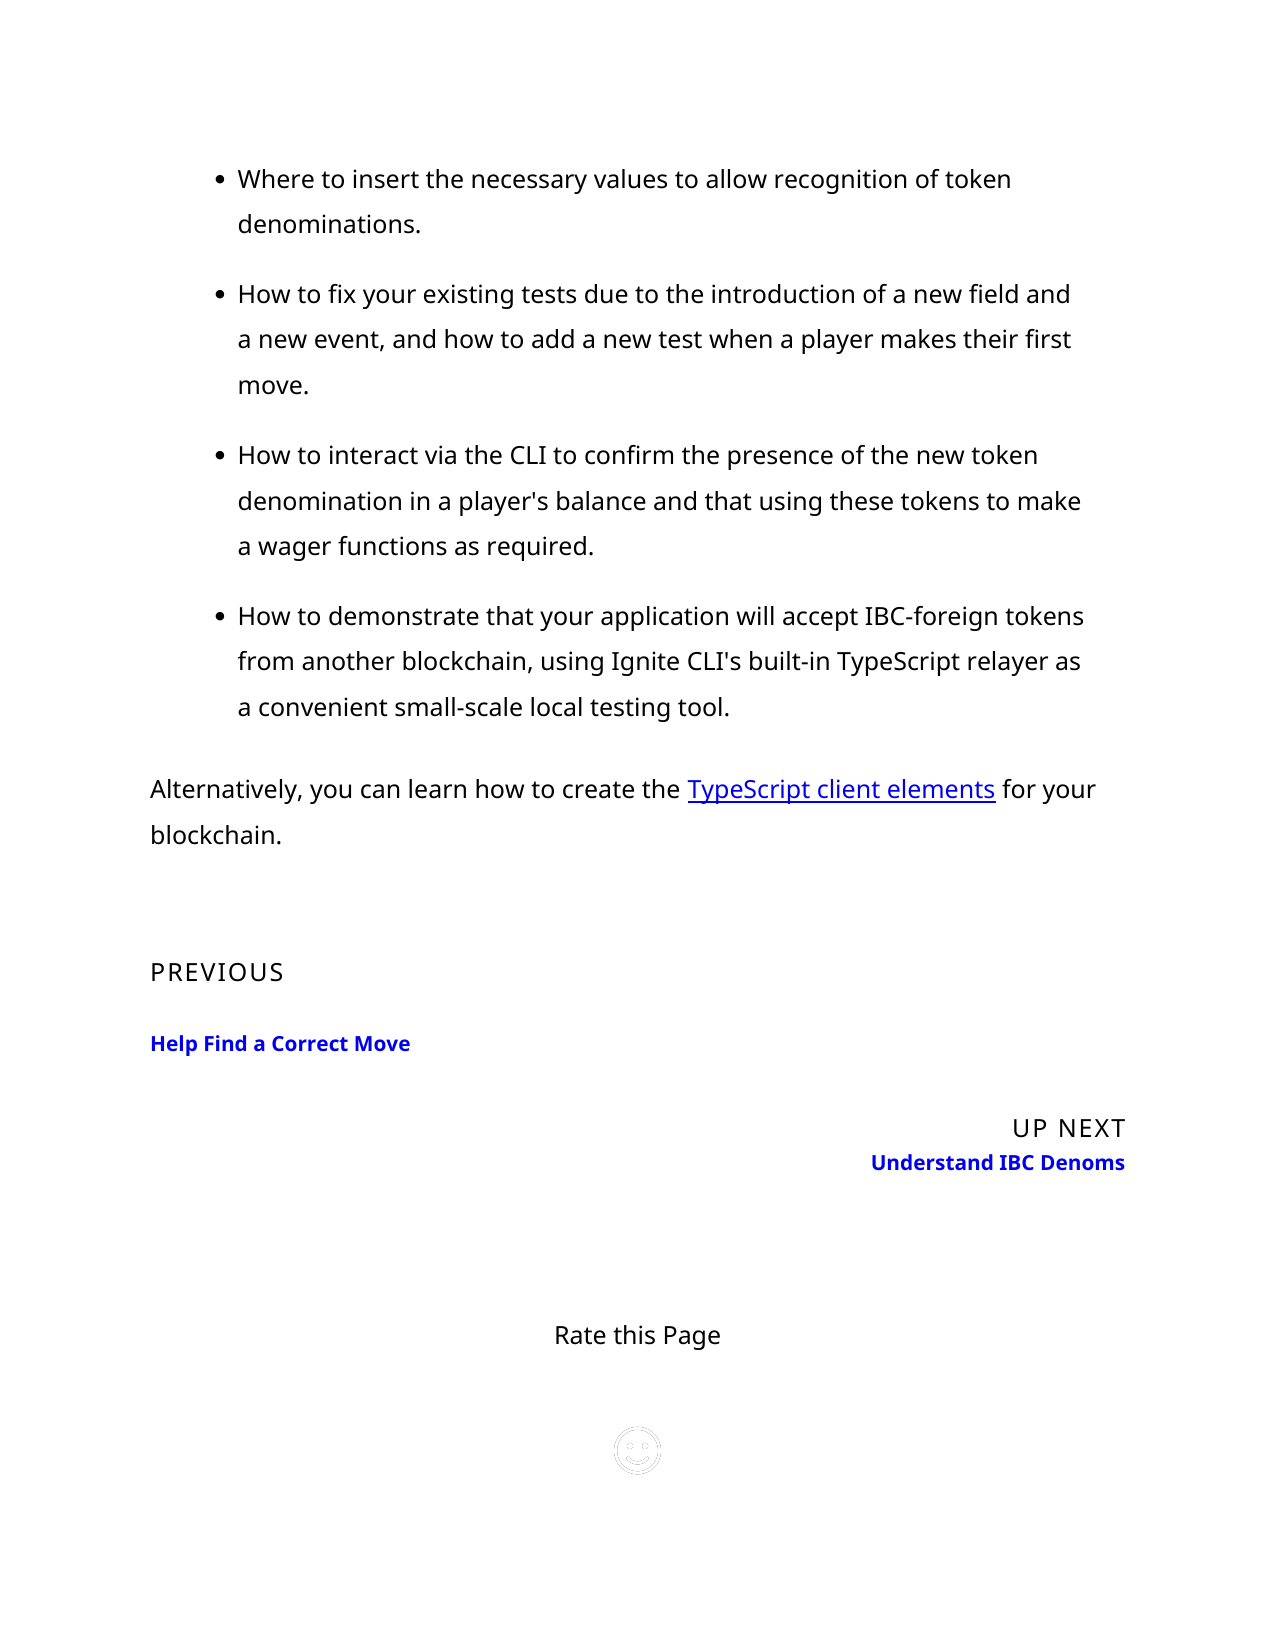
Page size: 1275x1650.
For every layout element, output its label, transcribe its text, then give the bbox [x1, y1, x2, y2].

list Where to insert the necessary values to allow recognition of token denominations. [216, 150, 1087, 241]
list How to demonstrate that your application will accept IBC-foreign tokens from another blockchain, using Ignite CLI's built-in TypeScript relayer as a convenient small-scale local testing tool. [216, 587, 1087, 723]
text Understand IBC Denoms [150, 1145, 1125, 1176]
text Rate this Page [150, 1314, 1125, 1351]
text Help Find a Correct Move [150, 1027, 1075, 1058]
list How to interact via the CLI to confirm the presence of the new token denomination in a player's balance and that using these tokens to make a wager functions as required. [216, 427, 1087, 562]
text up next [150, 1108, 1125, 1145]
list How to fix your existing tests due to the introduction of a new field and a new event, and how to add a new test when a player makes their first move. [216, 266, 1087, 402]
text Alternatively, you can learn how to create the TypeScript client elements for your blockchain. [150, 761, 1125, 852]
text previous [150, 952, 1075, 989]
